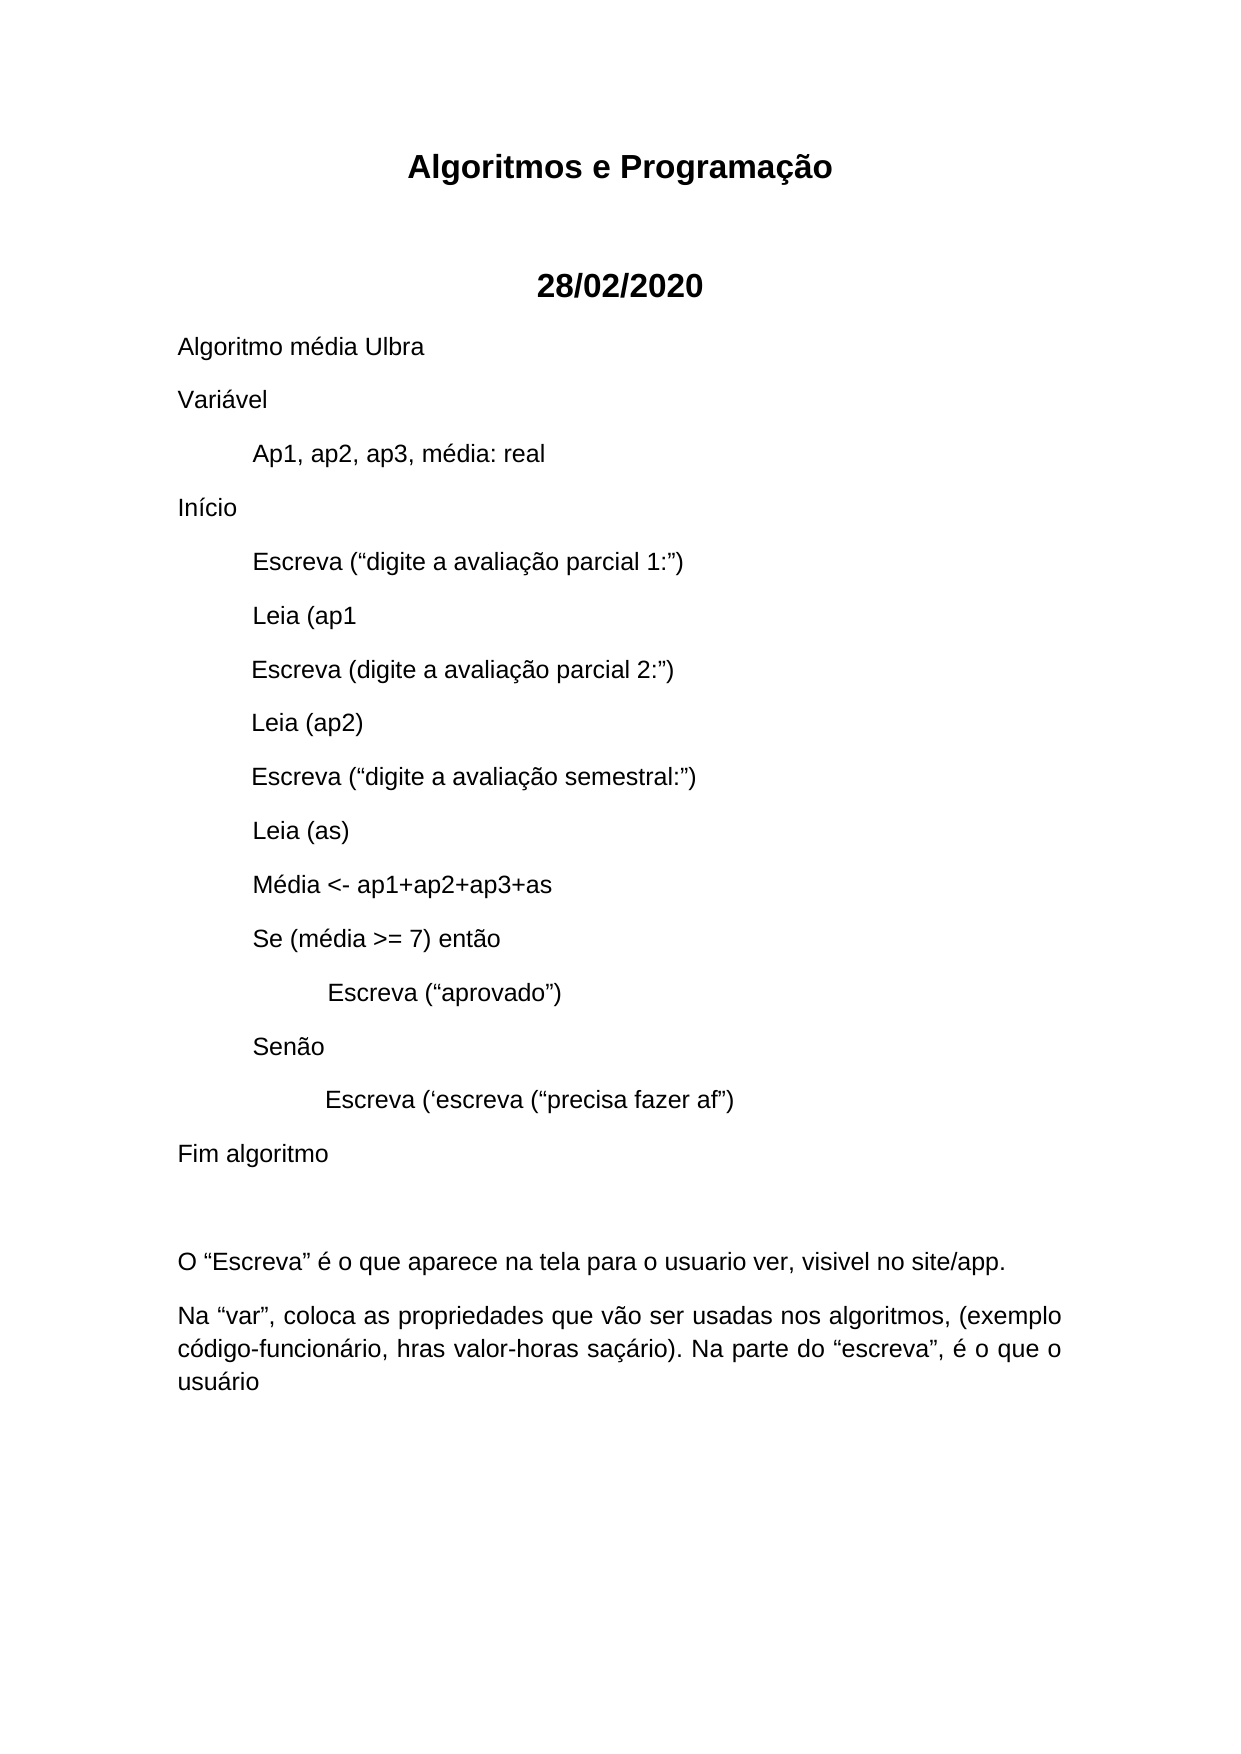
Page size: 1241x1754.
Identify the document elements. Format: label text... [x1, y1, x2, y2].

text Algoritmo média Ulbra [177, 331, 1063, 360]
text Leia (ap2) [177, 708, 1063, 737]
text Ap1, ap2, ap3, média: real [177, 439, 1063, 468]
text Escreva (digite a avaliação parcial 2:”) [177, 654, 1063, 683]
text Algoritmos e Programação [177, 148, 1063, 186]
text O “Escreva” é o que aparece na tela para o usuario ver, visivel no site/app. [177, 1247, 1063, 1276]
text Escreva (“digite a avaliação semestral:”) [177, 762, 1063, 791]
text Variável [177, 385, 1063, 414]
text Se (média >= 7) então [177, 924, 1063, 953]
text 28/02/2020 [177, 266, 1063, 305]
text Escreva (“digite a avaliação parcial 1:”) [177, 547, 1063, 576]
text Na “var”, coloca as propriedades que vão ser usadas nos algoritmos, (exemplo código-funcionário, hras valor-horas saçário). Na parte do “escreva”, é o que o usuário [177, 1301, 1063, 1396]
text Escreva (“aprovado”) [252, 978, 1063, 1006]
text Leia (ap1 [177, 601, 1063, 629]
text Escreva (‘escreva (“precisa fazer af”) [177, 1085, 1063, 1114]
text Início [177, 493, 1063, 522]
text Senão [177, 1032, 1063, 1060]
text Fim algoritmo [177, 1139, 1063, 1168]
text Leia (as) [177, 816, 1063, 845]
text Média <- ap1+ap2+ap3+as [177, 870, 1063, 899]
